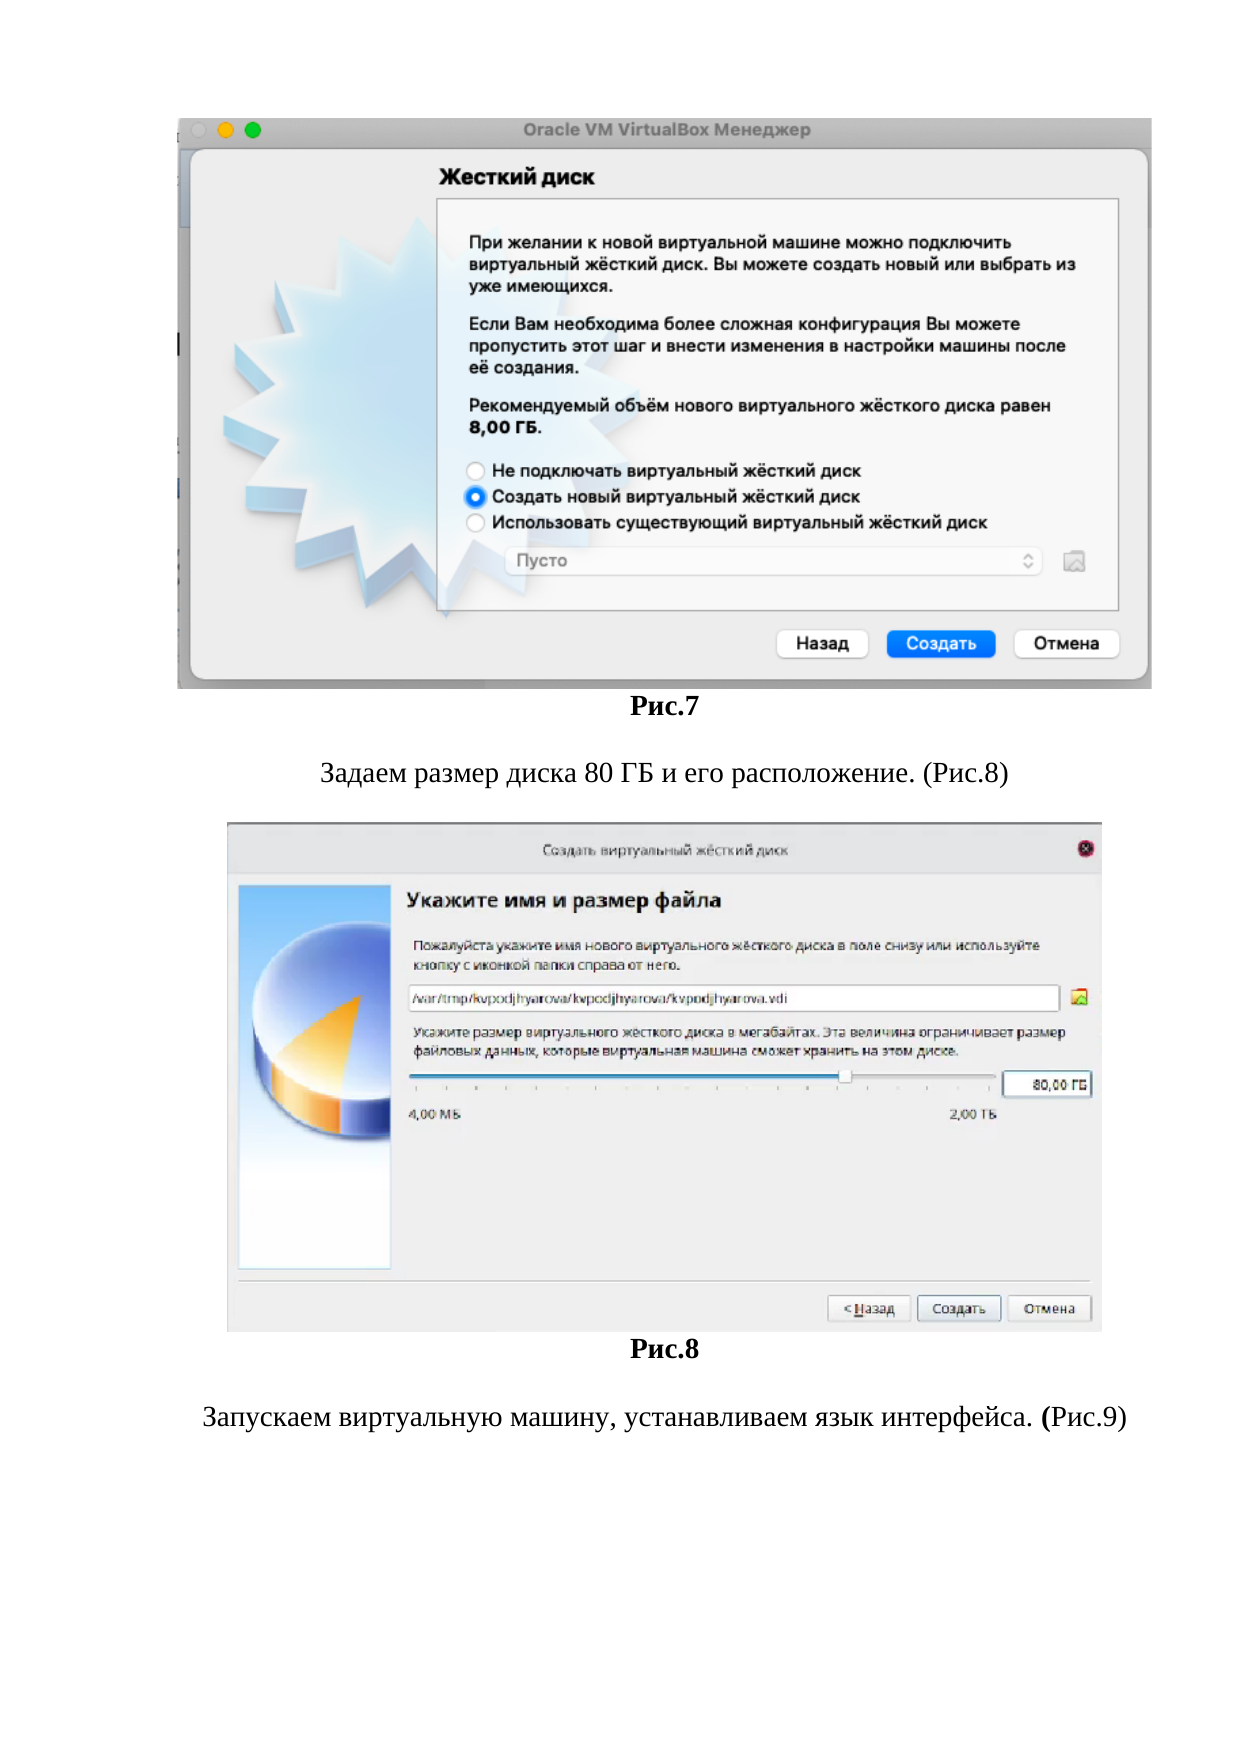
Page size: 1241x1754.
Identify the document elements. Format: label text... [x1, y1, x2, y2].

picture [227, 822, 1102, 1332]
text Рис.8 [177, 1332, 1152, 1365]
picture [177, 118, 1152, 689]
text Запускаем виртуальную машину, устанавливаем язык интерфейса. (Рис.9) [177, 1399, 1152, 1432]
text Задаем размер диска 80 ГБ и его расположение. (Рис.8) [177, 755, 1152, 789]
text Рис.7 [177, 689, 1152, 722]
